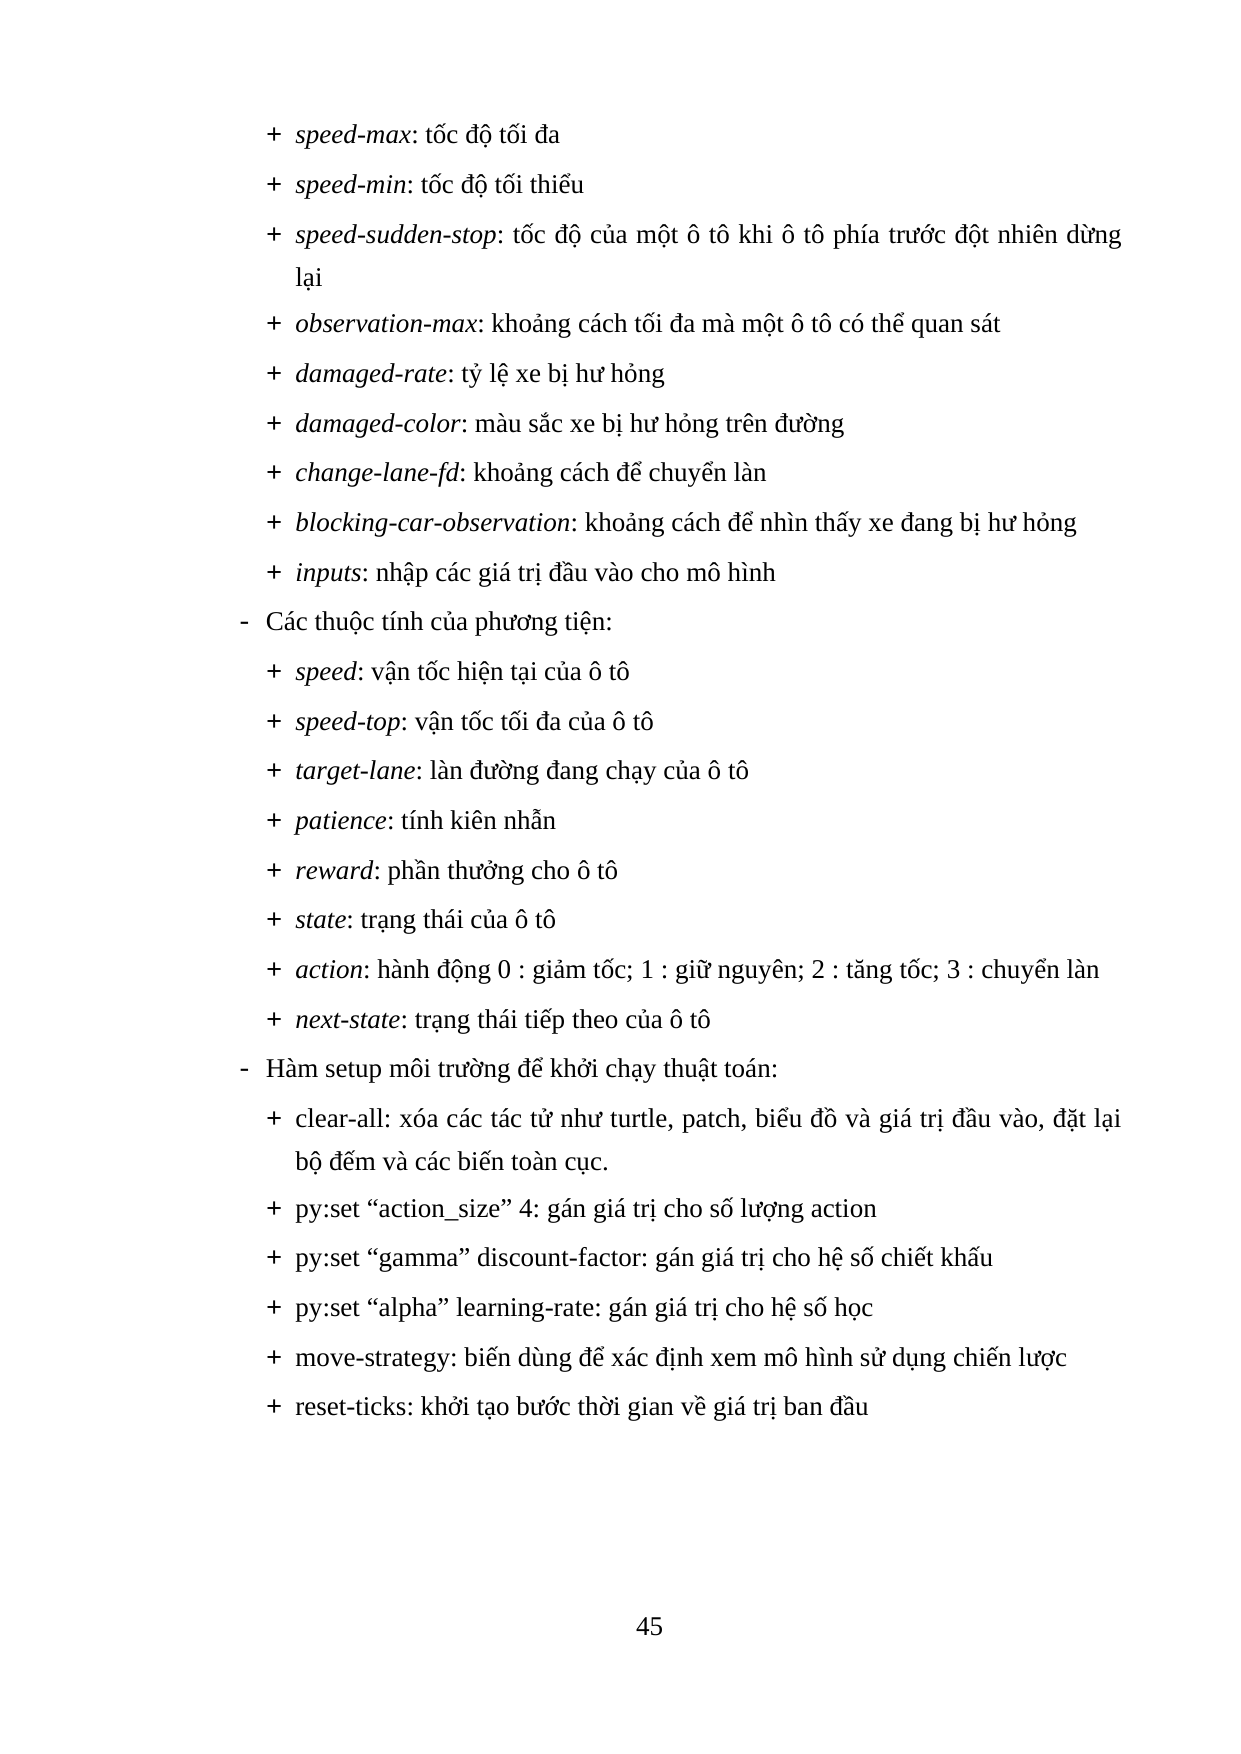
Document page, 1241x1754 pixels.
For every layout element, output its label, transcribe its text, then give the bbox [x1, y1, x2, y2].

text clear-all: xóa các tác tử như turtle, patch, biểu đồ và giá trị đầu vào, đặt lại bộ đếm và các biến toàn cục. [266, 1102, 1122, 1176]
text speed-top: vận tốc tối đa của ô tô [266, 705, 1122, 738]
text speed-sudden-stop: tốc độ của một ô tô khi ô tô phía trước đột nhiên dừng lại [266, 218, 1122, 292]
text patience: tính kiên nhẫn [266, 804, 1122, 838]
text damaged-color: màu sắc xe bị hư hỏng trên đường [266, 407, 1122, 440]
text py:set “alpha” learning-rate: gán giá trị cho hệ số học [266, 1291, 1122, 1324]
text target-lane: làn đường đang chạy của ô tô [266, 754, 1122, 788]
text speed-min: tốc độ tối thiểu [266, 168, 1122, 202]
text speed-max: tốc độ tối đa [266, 118, 1122, 152]
text action: hành động 0 : giảm tốc; 1 : giữ nguyên; 2 : tăng tốc; 3 : chuyển làn [266, 953, 1122, 987]
text state: trạng thái của ô tô [266, 903, 1122, 937]
text observation-max: khoảng cách tối đa mà một ô tô có thể quan sát [266, 307, 1122, 341]
text py:set “action_size” 4: gán giá trị cho số lượng action [266, 1192, 1122, 1225]
text py:set “gamma” discount-factor: gán giá trị cho hệ số chiết khấu [266, 1241, 1122, 1275]
text damaged-rate: tỷ lệ xe bị hư hỏng [266, 357, 1122, 390]
text move-strategy: biến dùng để xác định xem mô hình sử dụng chiến lược [266, 1341, 1122, 1374]
text blocking-car-observation: khoảng cách để nhìn thấy xe đang bị hư hỏng [266, 506, 1122, 539]
text next-state: trạng thái tiếp theo của ô tô [266, 1003, 1122, 1036]
text change-lane-fd: khoảng cách để chuyển làn [266, 456, 1122, 490]
text inputs: nhập các giá trị đầu vào cho mô hình [266, 556, 1122, 589]
text Hàm setup môi trường để khởi chạy thuật toán: [236, 1053, 1122, 1086]
text speed: vận tốc hiện tại của ô tô [266, 655, 1122, 688]
text reset-ticks: khởi tạo bước thời gian về giá trị ban đầu [266, 1390, 1122, 1424]
text reward: phần thưởng cho ô tô [266, 854, 1122, 887]
text Các thuộc tính của phương tiện: [236, 605, 1122, 639]
